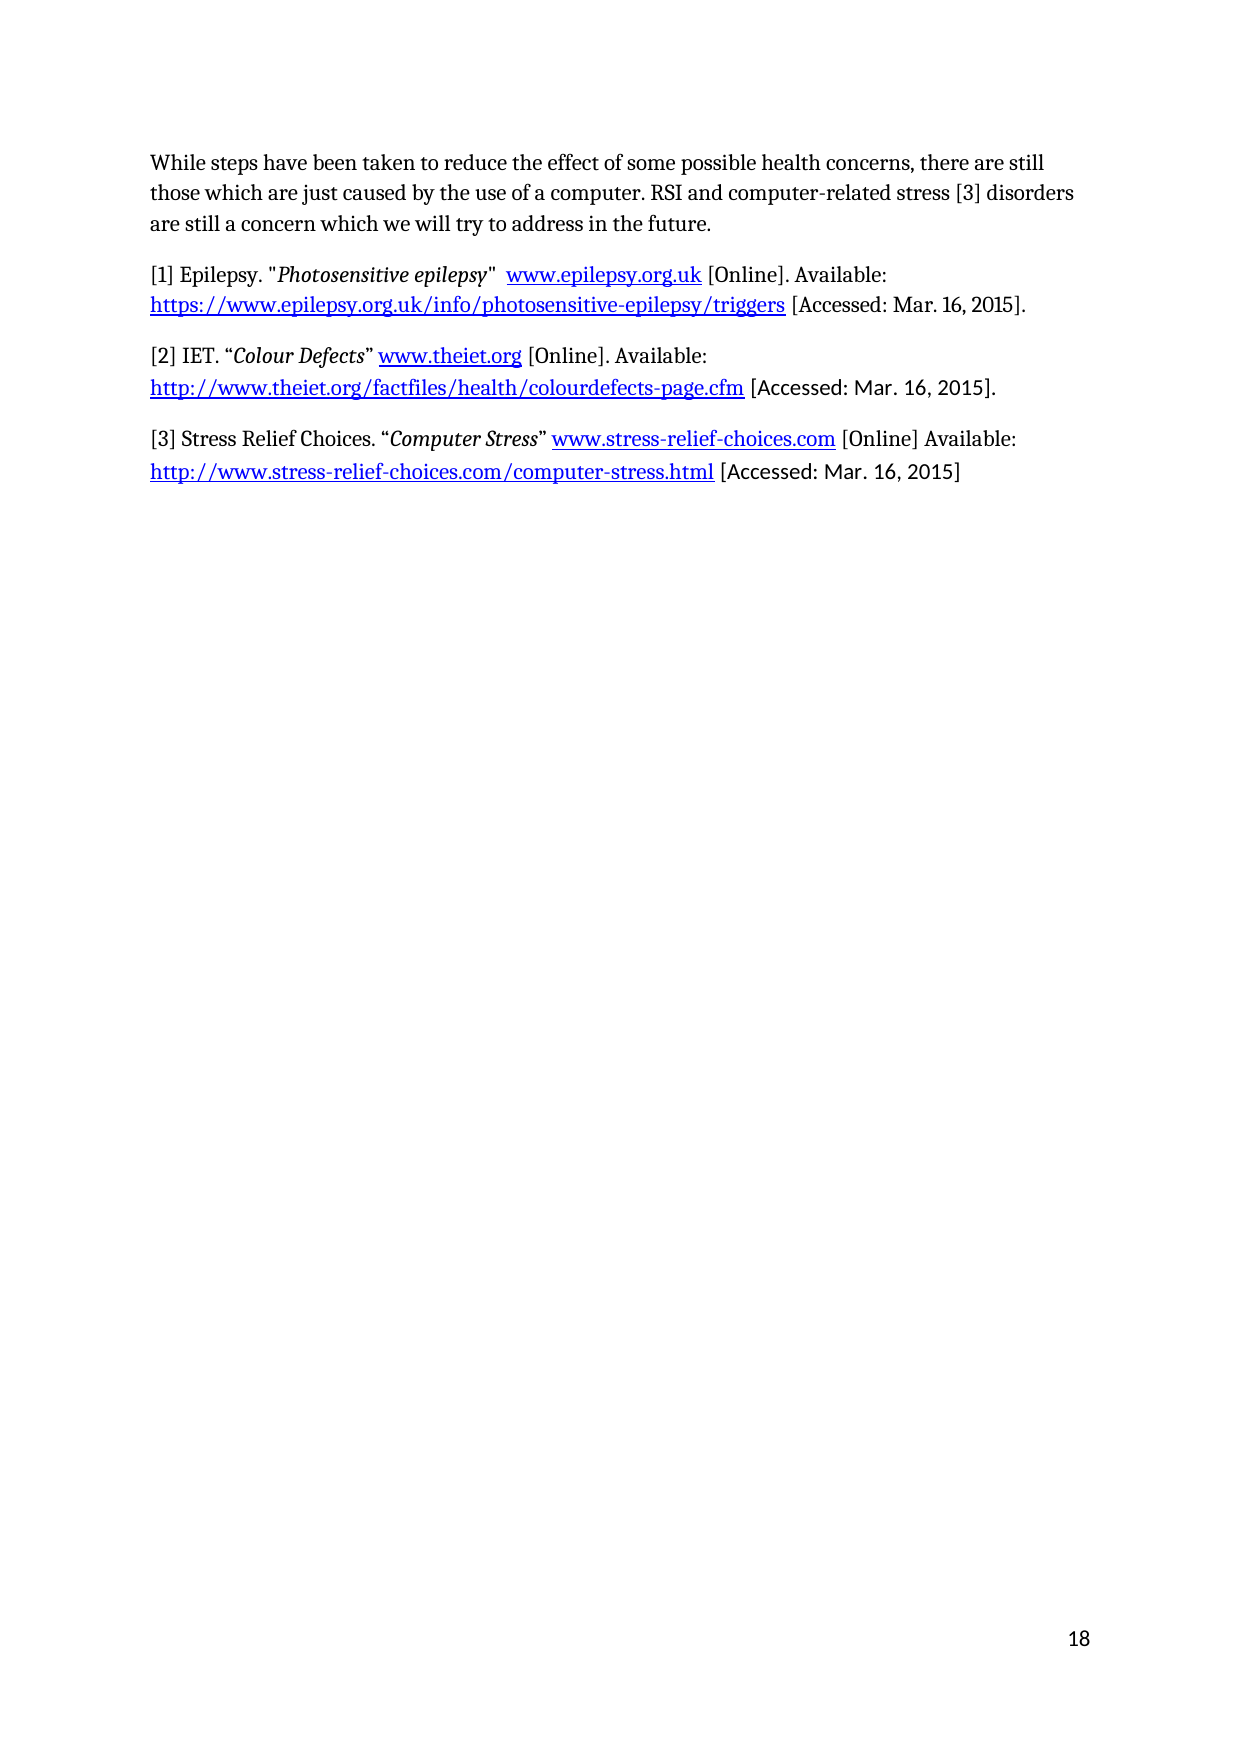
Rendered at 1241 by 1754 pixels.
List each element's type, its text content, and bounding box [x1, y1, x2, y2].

text [3] Stress Relief Choices. “Computer Stress” www.stress-relief-choices.com [Online] Available: http://www.stress-relief-choices.com/computer-stress.html [Accessed: Mar. 16, 2015] [150, 426, 1090, 485]
text [2] IET. “Colour Defects” www.theiet.org [Online]. Available: http://www.theiet.org/factfiles/health/colourdefects-page.cfm [Accessed: Mar. 16, 2015]. [150, 343, 1090, 401]
text [1] Epilepsy. "Photosensitive epilepsy" www.epilepsy.org.uk [Online]. Available: https://www.epilepsy.org.uk/info/photosensitive-epilepsy/triggers [Accessed: Mar. 16, 2015]. [150, 261, 1090, 318]
